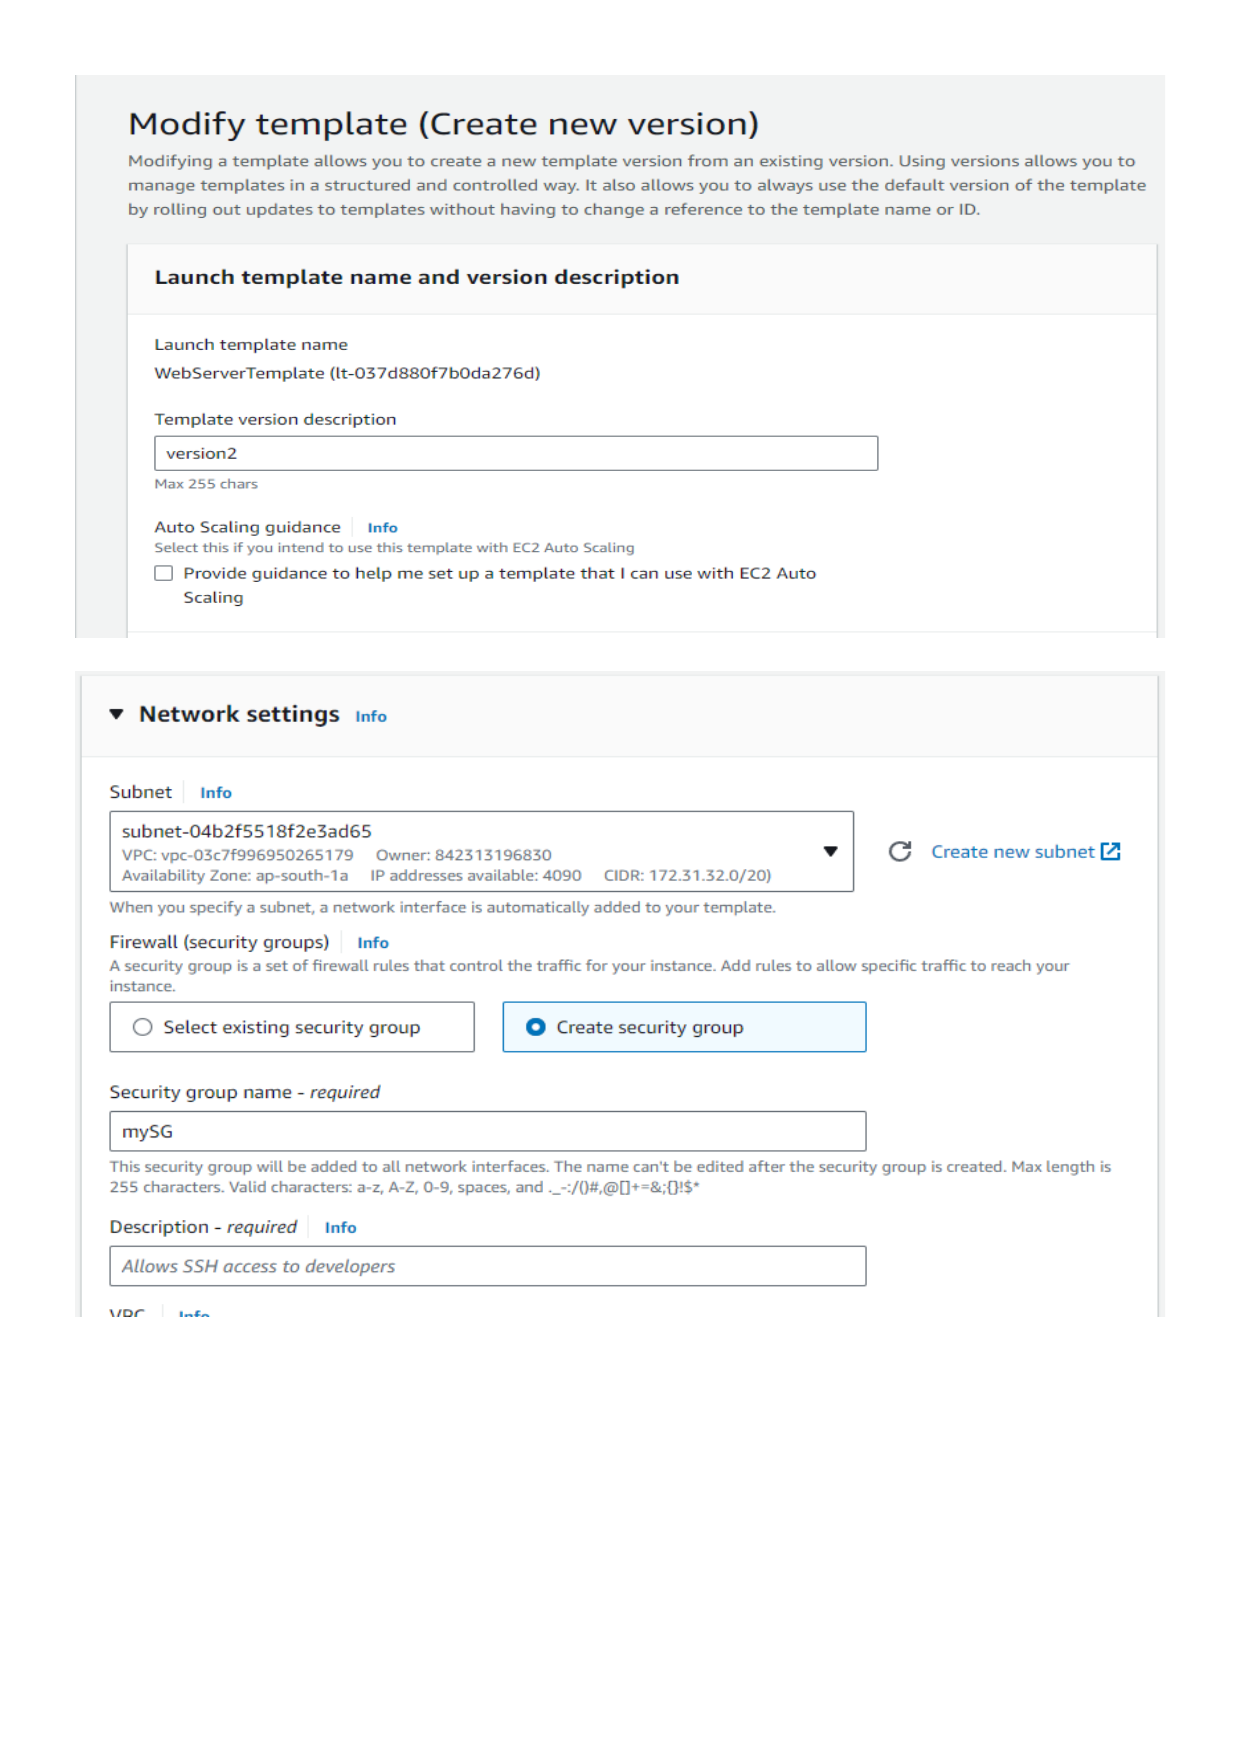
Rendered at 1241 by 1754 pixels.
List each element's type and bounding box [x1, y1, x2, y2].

picture [75, 75, 1166, 638]
picture [75, 671, 1166, 1317]
